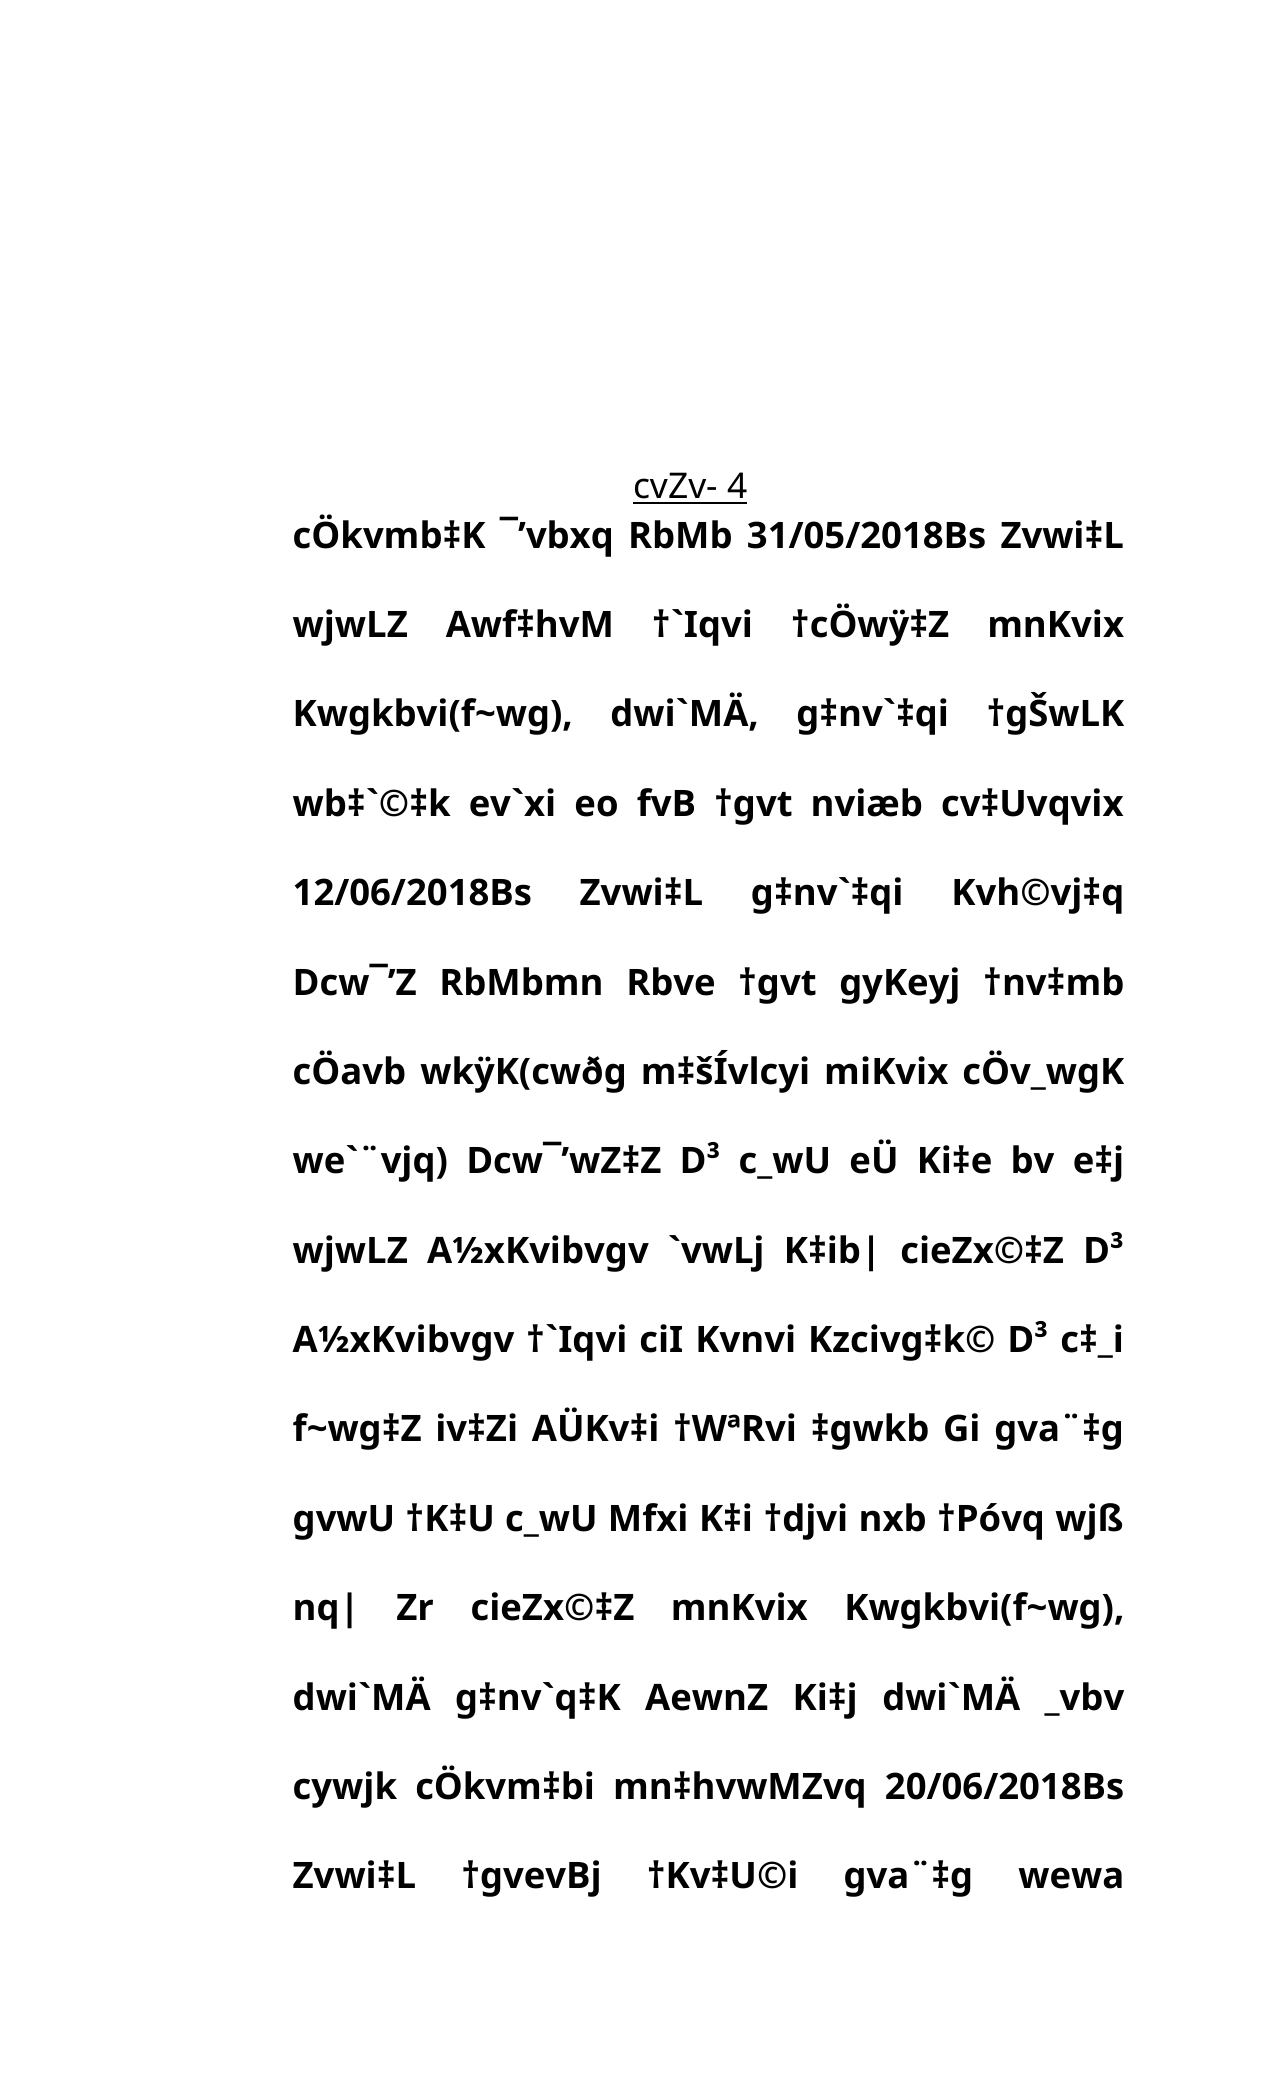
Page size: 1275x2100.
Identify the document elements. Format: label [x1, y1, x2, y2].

list [255, 509, 1125, 1899]
